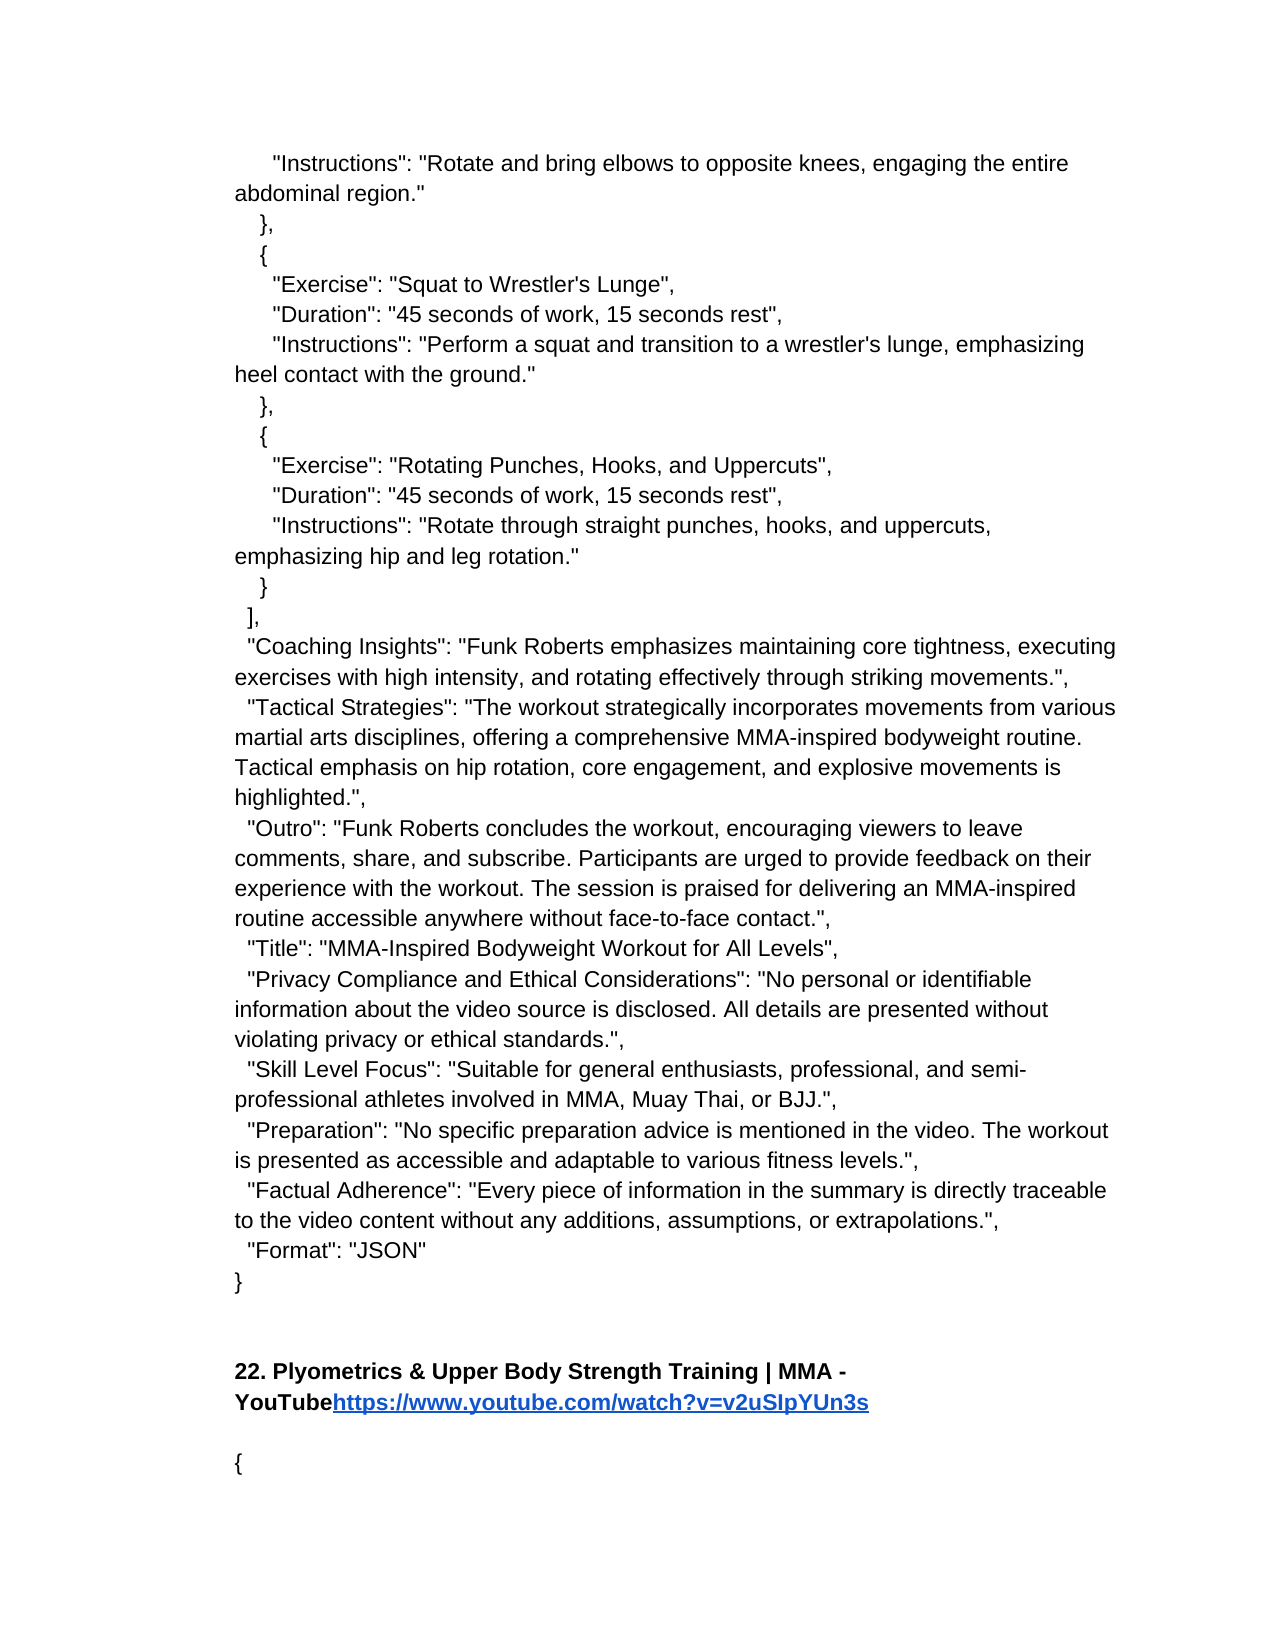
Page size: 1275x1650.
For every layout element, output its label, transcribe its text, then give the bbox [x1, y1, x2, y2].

text { [234, 1449, 1125, 1475]
text "Exercise": "Squat to Wrestler's Lunge", [234, 271, 1125, 297]
text "Instructions": "Rotate and bring elbows to opposite knees, engaging the entire abdominal region." [234, 150, 1125, 207]
text { [234, 422, 1125, 448]
text }, [234, 210, 1125, 237]
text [234, 301, 1125, 327]
text "Outro": "Funk Roberts concludes the workout, encouraging viewers to leave comments, share, and subscribe. Participants are urged to provide feedback on their experience with the workout. The session is praised for delivering an MMA-inspired routine accessible anywhere without face-to-face contact.", [234, 814, 1125, 932]
text "Duration": "45 seconds of work, 15 seconds rest", [234, 482, 1125, 509]
text "Factual Adherence": "Every piece of information in the summary is directly traceable to the video content without any additions, assumptions, or extrapolations.", [234, 1177, 1125, 1234]
text "Title": "MMA-Inspired Bodyweight Workout for All Levels", [234, 935, 1125, 962]
text "Privacy Compliance and Ethical Considerations": "No personal or identifiable information about the video source is disclosed. All details are presented without violating privacy or ethical standards.", [234, 966, 1125, 1052]
text "Format": "JSON" [234, 1237, 1125, 1264]
text }, [234, 392, 1125, 418]
text "Instructions": "Perform a squat and transition to a wrestler's lunge, emphasizing heel contact with the ground." [234, 331, 1125, 388]
text "Preparation": "No specific preparation advice is mentioned in the video. The workout is presented as accessible and adaptable to various fitness levels.", [234, 1117, 1125, 1173]
text } [234, 1268, 1125, 1294]
text "Instructions": "Rotate through straight punches, hooks, and uppercuts, emphasizing hip and leg rotation." [234, 512, 1125, 569]
text "Exercise": "Rotating Punches, Hooks, and Uppercuts", [234, 452, 1125, 478]
text { [234, 241, 1125, 267]
text "Skill Level Focus": "Suitable for general enthusiasts, professional, and semi-professional athletes involved in MMA, Muay Thai, or BJJ.", [234, 1056, 1125, 1113]
text } [234, 573, 1125, 599]
text "Coaching Insights": "Funk Roberts emphasizes maintaining core tightness, executing exercises with high intensity, and rotating effectively through striking movements.", [234, 633, 1125, 690]
text ], [234, 603, 1125, 629]
text 22. Plyometrics & Upper Body Strength Training | MMA - YouTubehttps://www.youtube.com/watch?v=v2uSIpYUn3s [234, 1358, 1125, 1415]
text "Tactical Strategies": "The workout strategically incorporates movements from various martial arts disciplines, offering a comprehensive MMA-inspired bodyweight routine. Tactical emphasis on hip rotation, core engagement, and explosive movements is highlighted.", [234, 694, 1125, 811]
